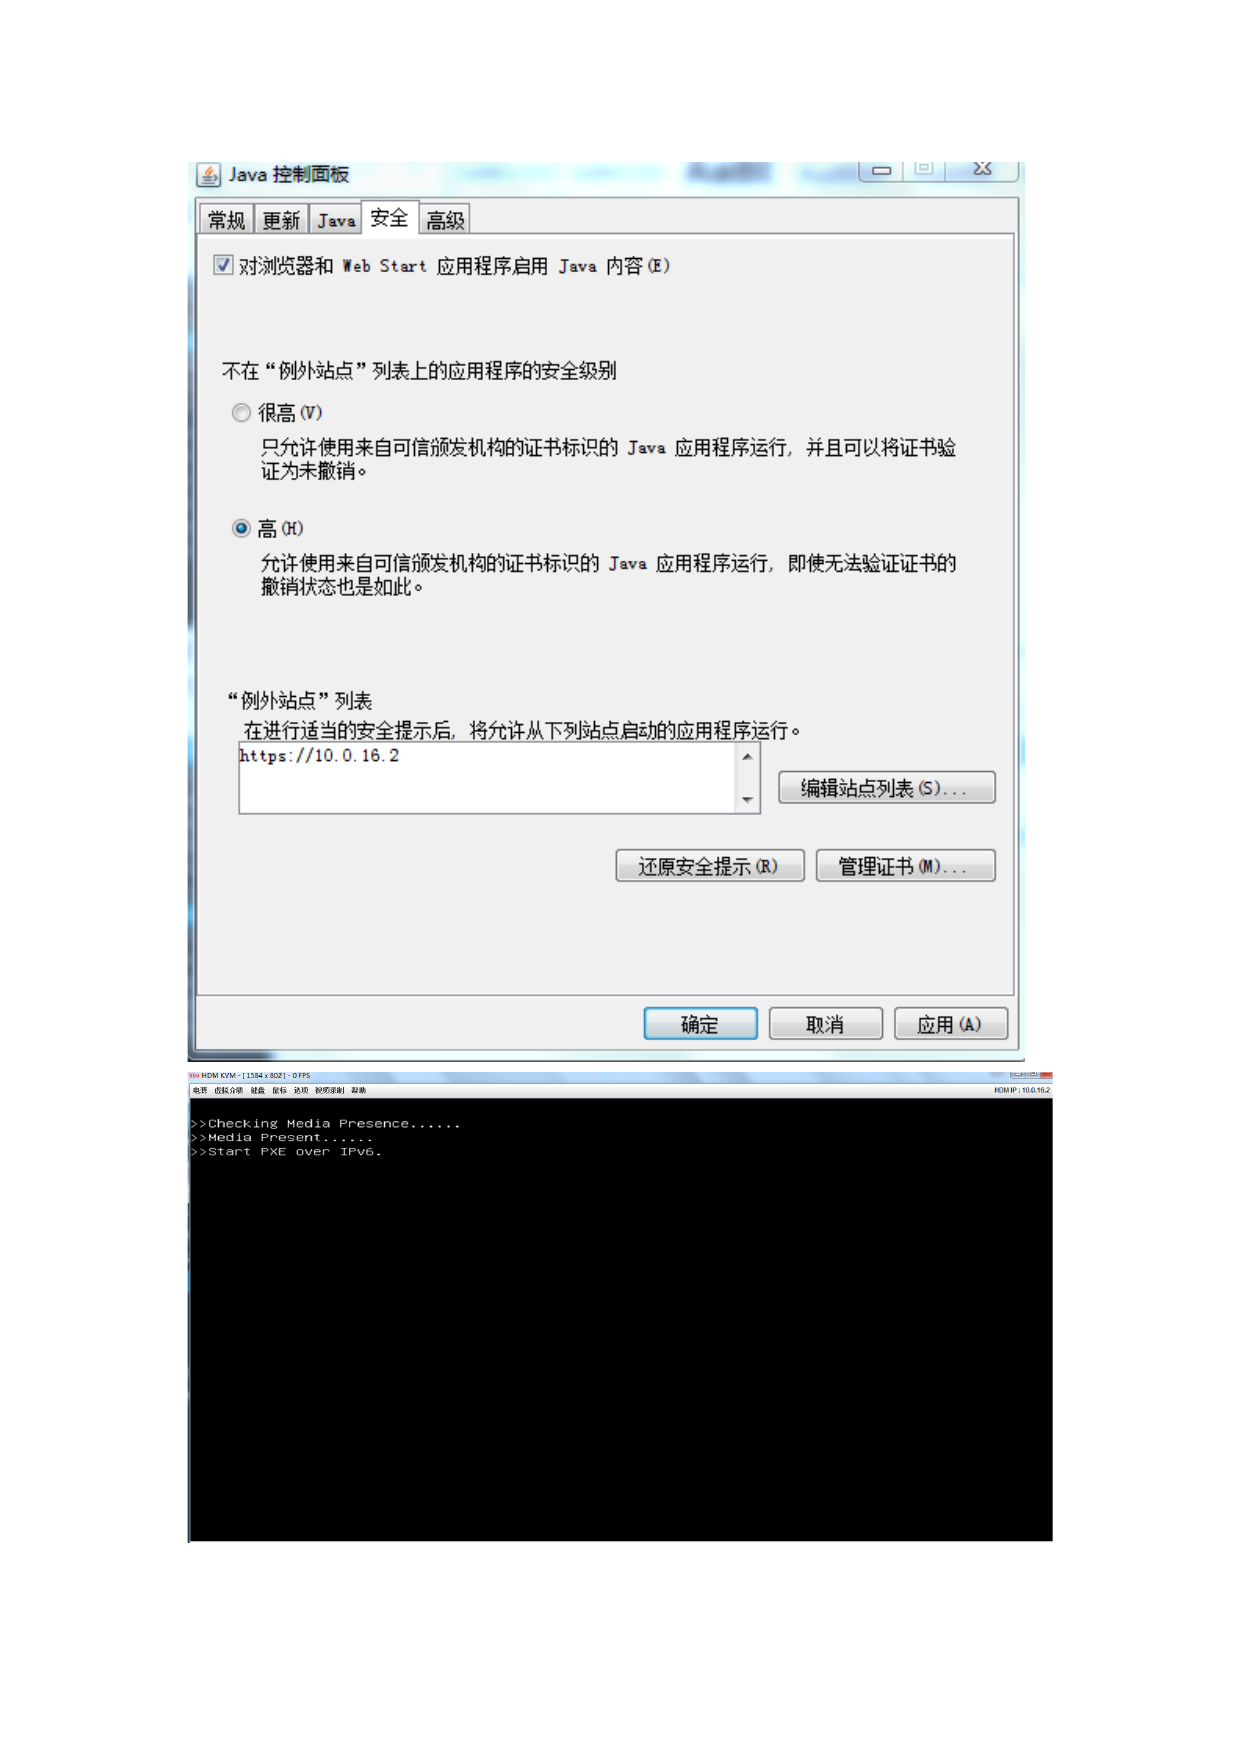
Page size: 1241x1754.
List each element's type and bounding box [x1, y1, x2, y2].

picture [187, 1072, 1053, 1543]
picture [187, 162, 1025, 1062]
